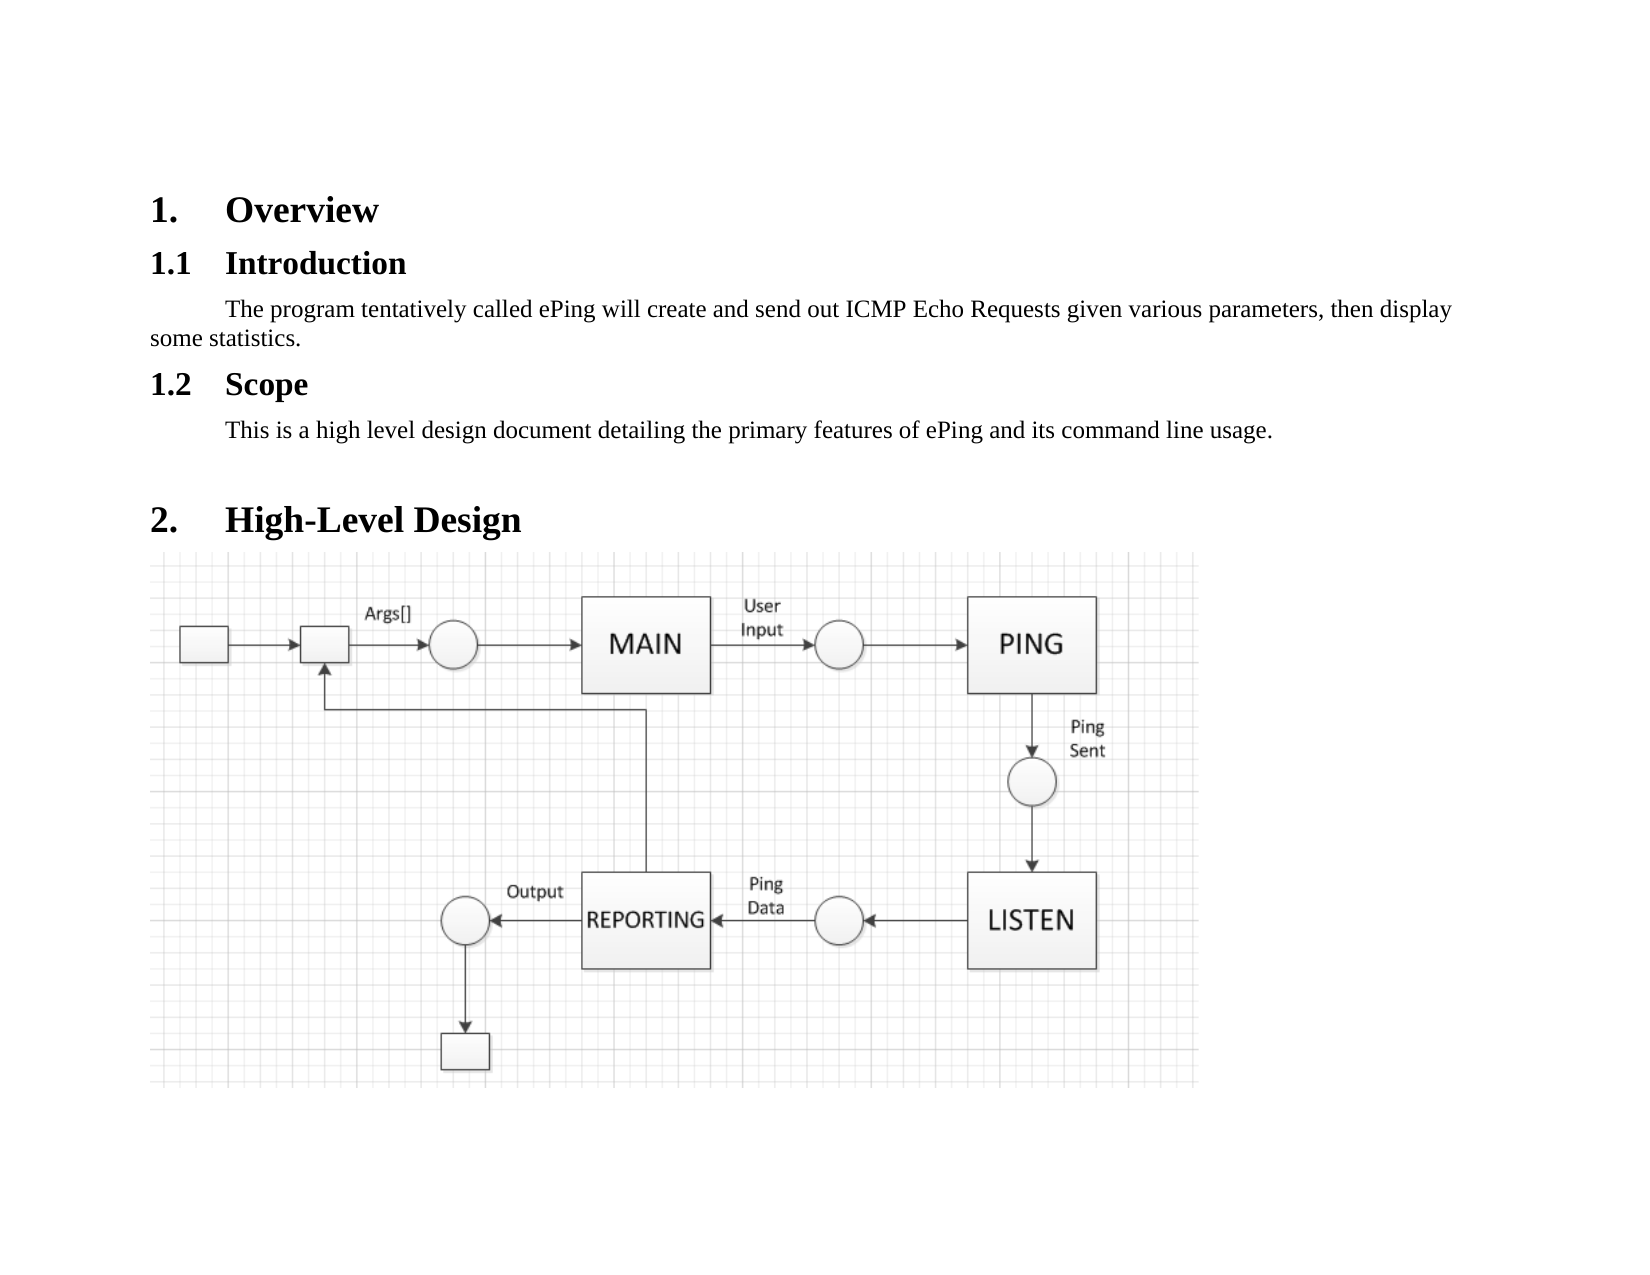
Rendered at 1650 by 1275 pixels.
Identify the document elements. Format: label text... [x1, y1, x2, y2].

text 2. High-Level Design [150, 497, 1500, 540]
text 1. Overview [150, 187, 1500, 231]
picture [150, 552, 1199, 1088]
text 1.1 Introduction [150, 243, 1500, 281]
text 1.2 Scope [150, 364, 1500, 402]
text This is a high level design document detailing the primary features of ePing and its command line usage. [150, 415, 1500, 443]
text The program tentatively called ePing will create and send out ICMP Echo Requests given various parameters, then display some statistics. [150, 294, 1500, 351]
